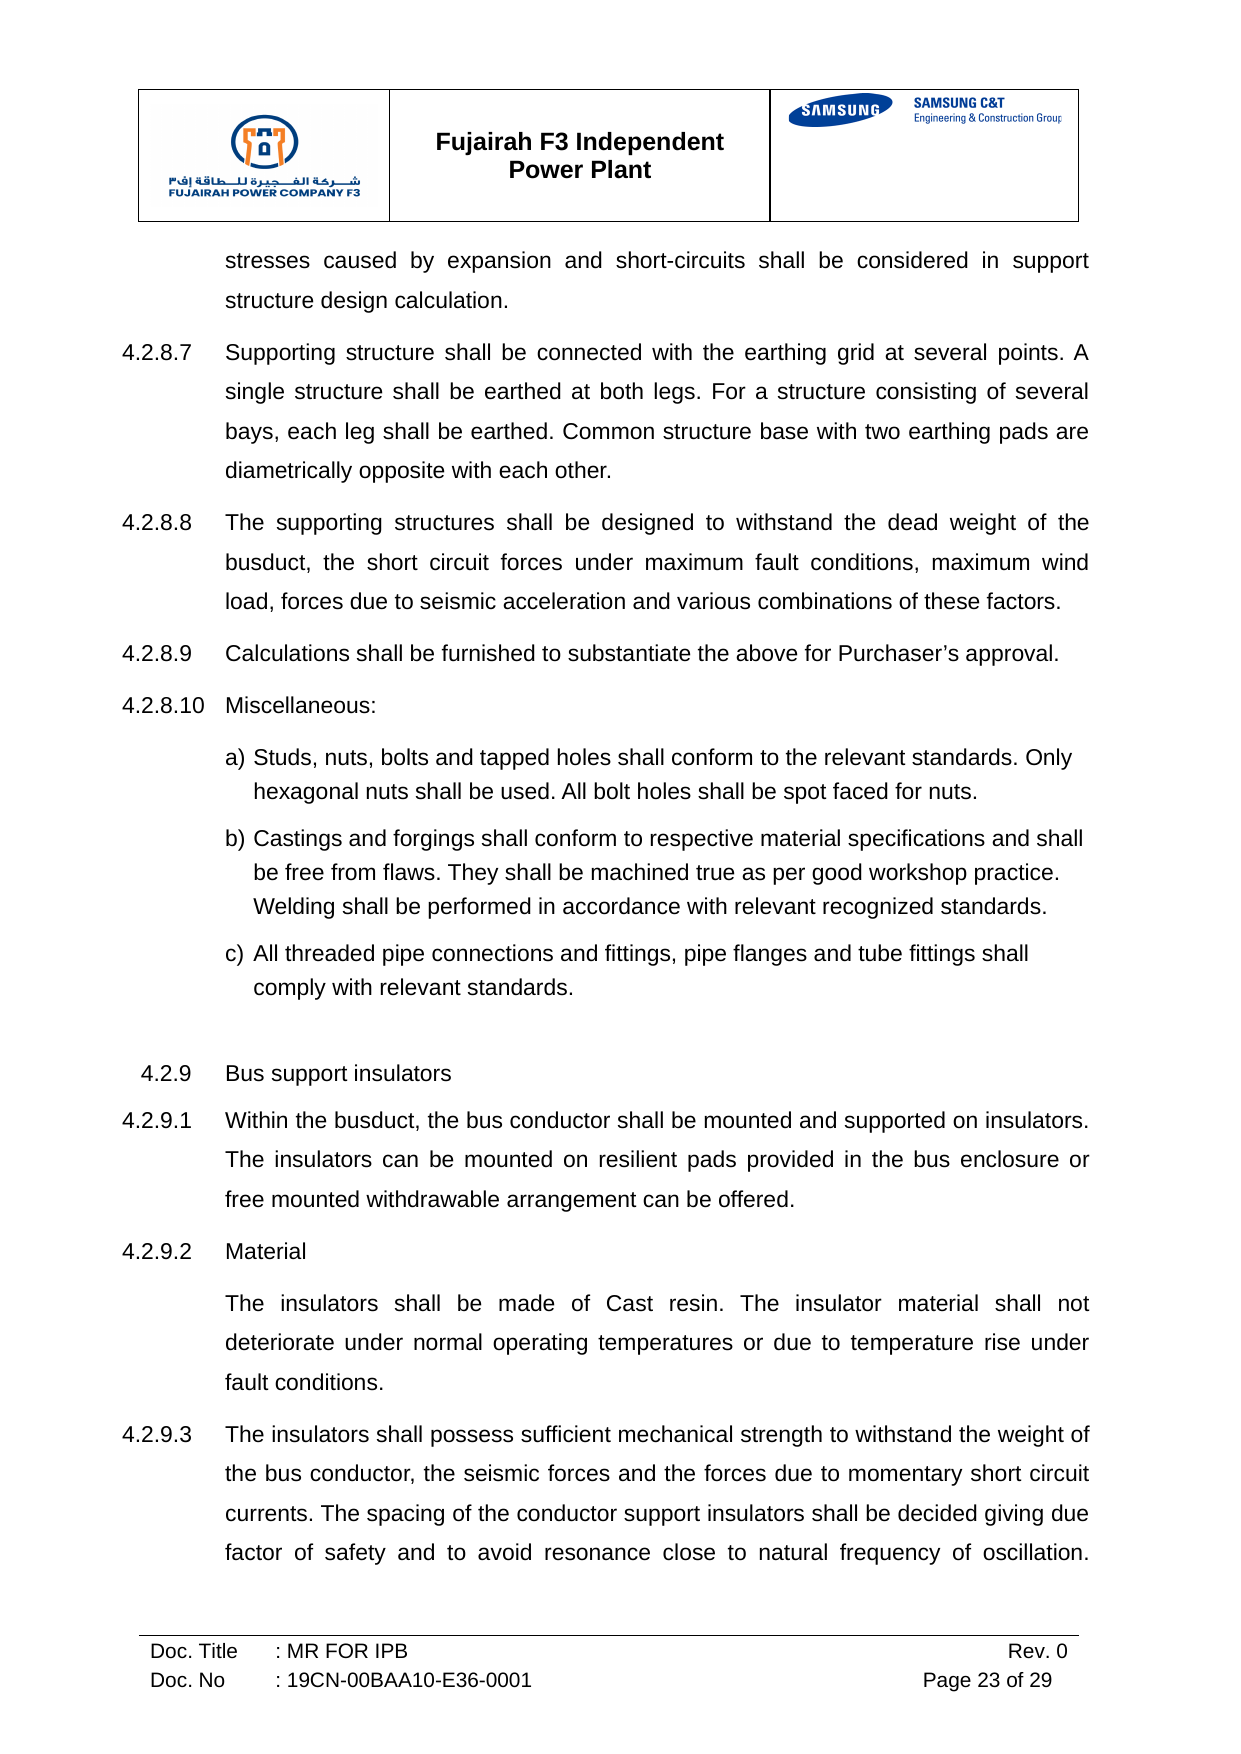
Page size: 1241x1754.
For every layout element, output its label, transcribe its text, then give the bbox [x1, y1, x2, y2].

title The supporting structures shall be designed to withstand the dead weight of the busduct, the short circuit forces under maximum fault conditions, maximum wind load, forces due to seismic acceleration and various combinations of these factors. [122, 509, 1090, 614]
title Within the busduct, the bus conductor shall be mounted and supported on insulators. The insulators can be mounted on resilient pads provided in the bus enclosure or free mounted withdrawable arrangement can be offered. [122, 1107, 1090, 1212]
title Bus support insulators [141, 1060, 1090, 1087]
title Material [122, 1238, 1090, 1264]
title Miscellaneous: [122, 692, 1090, 718]
text Studs, nuts, bolts and tapped holes shall conform to the relevant standards. Only hexagonal nuts shall be used. All bolt holes shall be spot faced for nuts. [225, 744, 1090, 804]
text All threaded pipe connections and fittings, pipe flanges and tube fittings shall comply with relevant standards. [225, 940, 1090, 1000]
title The insulators shall be made of Cast resin. The insulator material shall not deteriorate under normal operating temperatures or due to temperature rise under fault conditions. [225, 1290, 1090, 1395]
title Supporting structure shall be connected with the earthing grid at several points. A single structure shall be earthed at both legs. For a structure consisting of several bays, each leg shall be earthed. Common structure base with two earthing pads are diametrically opposite with each other. [122, 339, 1090, 483]
picture [788, 93, 1062, 127]
title Calculations shall be furnished to substantiate the above for Purchaser’s approval. [122, 640, 1090, 666]
picture [150, 104, 378, 207]
text Castings and forgings shall conform to respective material specifications and shall be free from flaws. They shall be machined true as per good workshop practice. Welding shall be performed in accordance with relevant recognized standards. [225, 825, 1090, 919]
